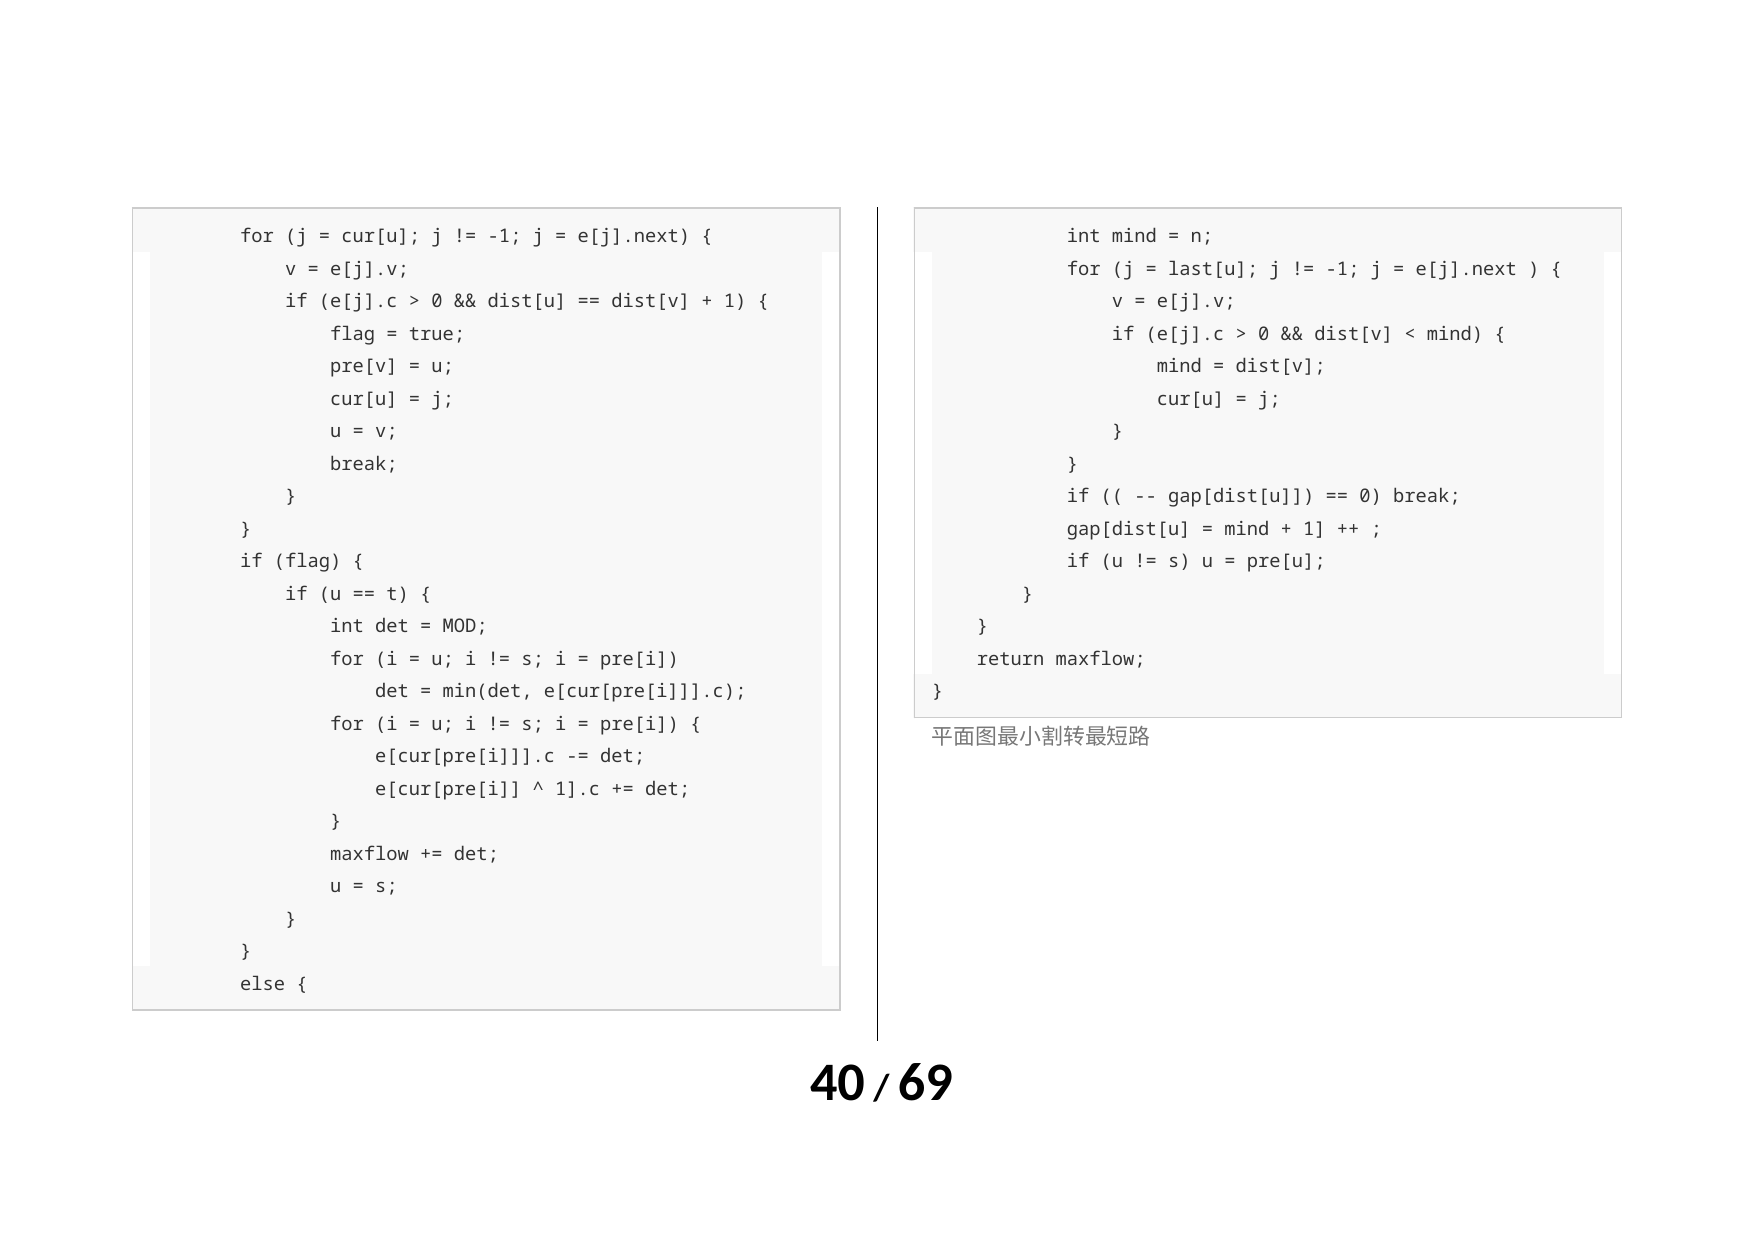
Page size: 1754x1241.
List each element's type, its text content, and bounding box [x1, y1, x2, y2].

text } [932, 414, 1604, 447]
text mind = dist[v]; [932, 349, 1604, 382]
text break; [150, 447, 822, 479]
text flag = true; [150, 317, 822, 349]
text } [150, 934, 822, 954]
text for (i = u; i != s; i = pre[i]) { [150, 707, 822, 739]
text gap[dist[u] = mind + 1] ++ ; [932, 512, 1604, 544]
text det = min(det, e[cur[pre[i]]].c); [150, 674, 822, 707]
text v = e[j].v; [150, 252, 822, 284]
text pre[v] = u; [150, 349, 822, 382]
text maxflow += det; [150, 837, 822, 869]
text for (i = u; i != s; i = pre[i]) [150, 642, 822, 674]
text } [150, 804, 822, 837]
text } [150, 512, 822, 544]
text e[cur[pre[i]]].c -= det; [150, 739, 822, 772]
text int mind = n; [915, 209, 1621, 252]
text v = e[j].v; [932, 284, 1604, 317]
text if (u == t) { [150, 577, 822, 609]
text } [150, 902, 822, 934]
text return maxflow; [932, 642, 1604, 662]
text for (j = cur[u]; j != -1; j = e[j].next) { [133, 209, 839, 252]
text else { [133, 954, 839, 1009]
text if (u != s) u = pre[u]; [932, 544, 1604, 577]
text } [932, 577, 1604, 609]
text cur[u] = j; [150, 382, 822, 414]
text } [915, 662, 1621, 717]
text if (e[j].c > 0 && dist[v] < mind) { [932, 317, 1604, 349]
text for (j = last[u]; j != -1; j = e[j].next ) { [932, 252, 1604, 284]
text if (( -- gap[dist[u]]) == 0) break; [932, 479, 1604, 512]
text } [150, 479, 822, 512]
text } [932, 609, 1604, 642]
text if (e[j].c > 0 && dist[u] == dist[v] + 1) { [150, 284, 822, 317]
text u = s; [150, 869, 822, 902]
text cur[u] = j; [932, 382, 1604, 414]
text u = v; [150, 414, 822, 447]
text 平面图最小割转最短路 [932, 718, 1604, 751]
text int det = MOD; [150, 609, 822, 642]
text e[cur[pre[i]] ^ 1].c += det; [150, 772, 822, 804]
text if (flag) { [150, 544, 822, 577]
text } [932, 447, 1604, 479]
